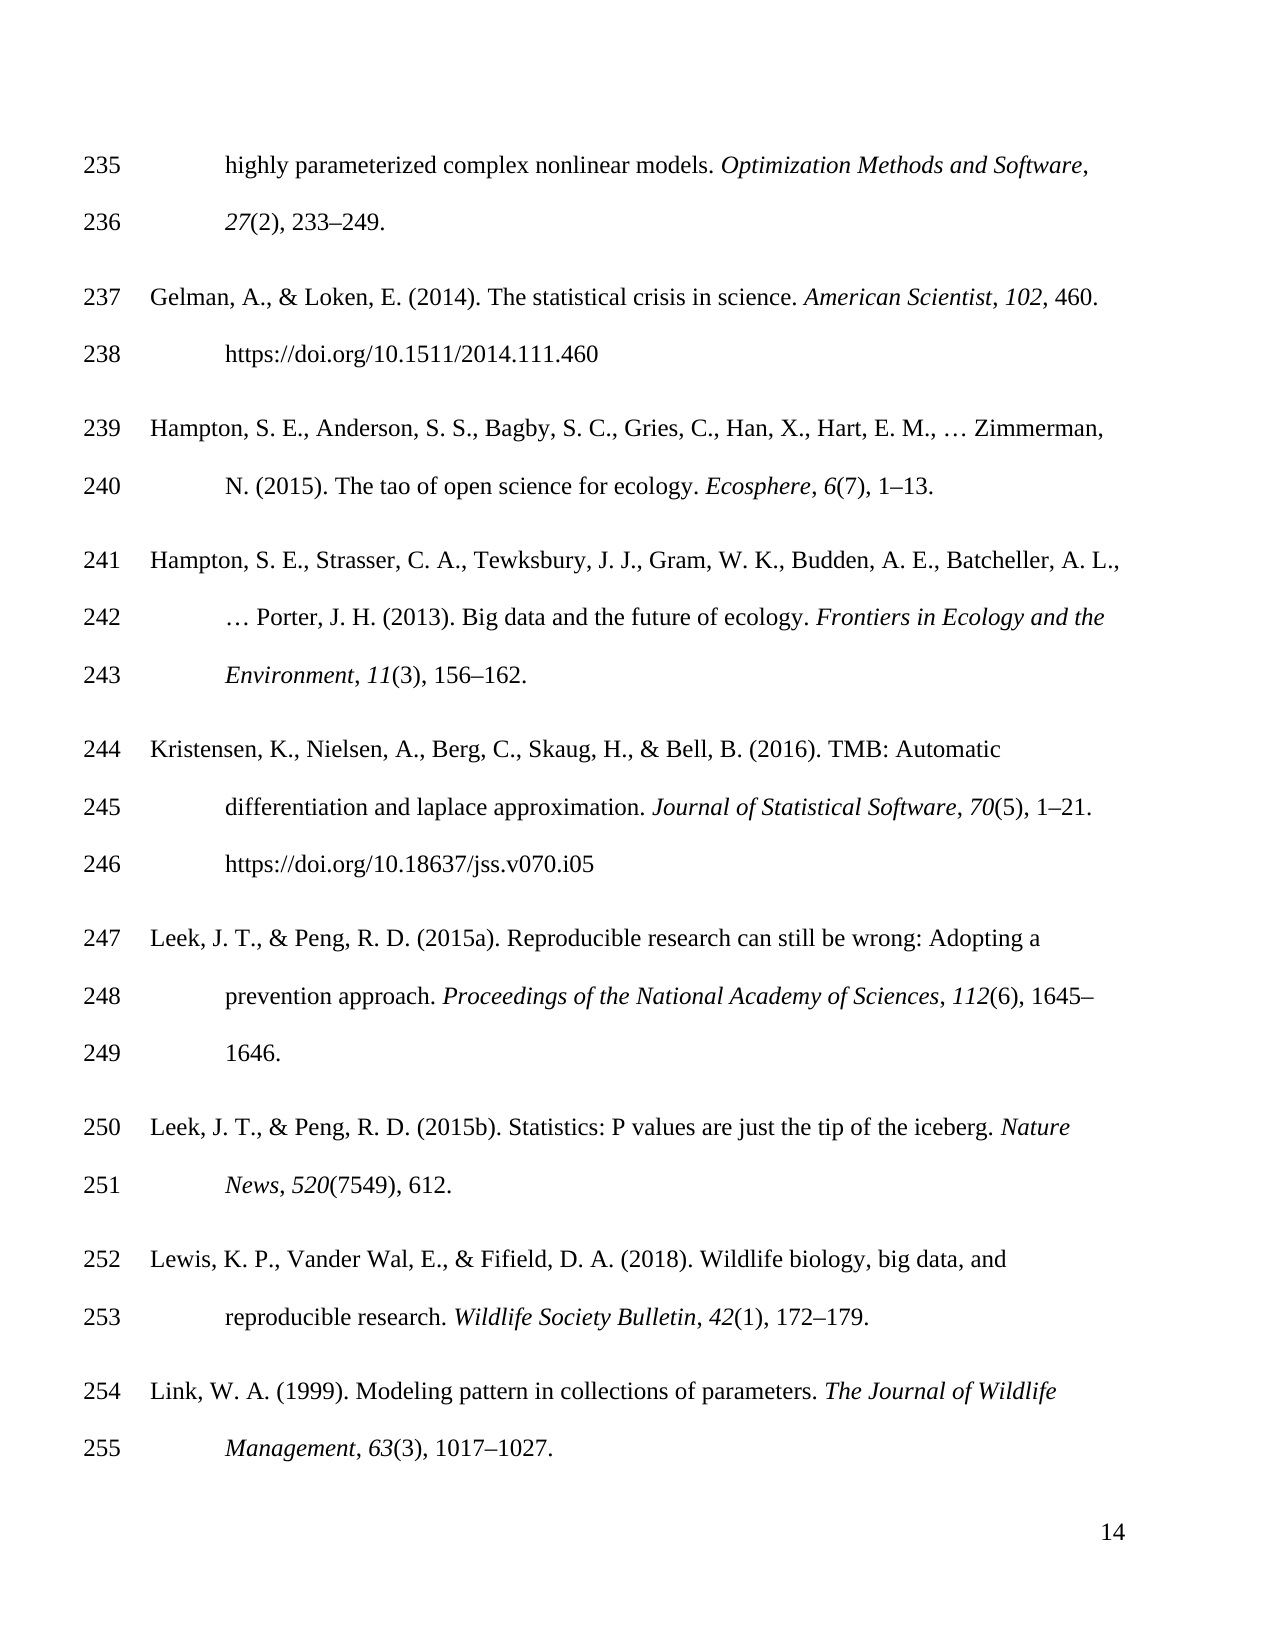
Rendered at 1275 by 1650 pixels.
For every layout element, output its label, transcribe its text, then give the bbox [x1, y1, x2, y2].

text Gelman, A., & Loken, E. (2014). The statistical crisis in science. American Scientist, 102, 460. https://doi.org/10.1511/2014.111.460 [150, 282, 1125, 368]
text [150, 150, 1125, 236]
text Kristensen, K., Nielsen, A., Berg, C., Skaug, H., & Bell, B. (2016). TMB: Automatic differentiation and laplace approximation. Journal of Statistical Software, 70(5), 1–21. https://doi.org/10.18637/jss.v070.i05 [150, 734, 1125, 878]
text Hampton, S. E., Anderson, S. S., Bagby, S. C., Gries, C., Han, X., Hart, E. M., … Zimmerman, N. (2015). The tao of open science for ecology. Ecosphere, 6(7), 1–13. [150, 413, 1125, 499]
text Leek, J. T., & Peng, R. D. (2015a). Reproducible research can still be wrong: Adopting a prevention approach. Proceedings of the National Academy of Sciences, 112(6), 1645–1646. [150, 923, 1125, 1067]
text Lewis, K. P., Vander Wal, E., & Fifield, D. A. (2018). Wildlife biology, big data, and reproducible research. Wildlife Society Bulletin, 42(1), 172–179. [150, 1244, 1125, 1330]
text Leek, J. T., & Peng, R. D. (2015b). Statistics: P values are just the tip of the iceberg. Nature News, 520(7549), 612. [150, 1112, 1125, 1199]
text Hampton, S. E., Strasser, C. A., Tewksbury, J. J., Gram, W. K., Budden, A. E., Batcheller, A. L., … Porter, J. H. (2013). Big data and the future of ecology. Frontiers in Ecology and the Environment, 11(3), 156–162. [150, 545, 1125, 689]
text Link, W. A. (1999). Modeling pattern in collections of parameters. The Journal of Wildlife Management, 63(3), 1017–1027. [150, 1376, 1125, 1462]
